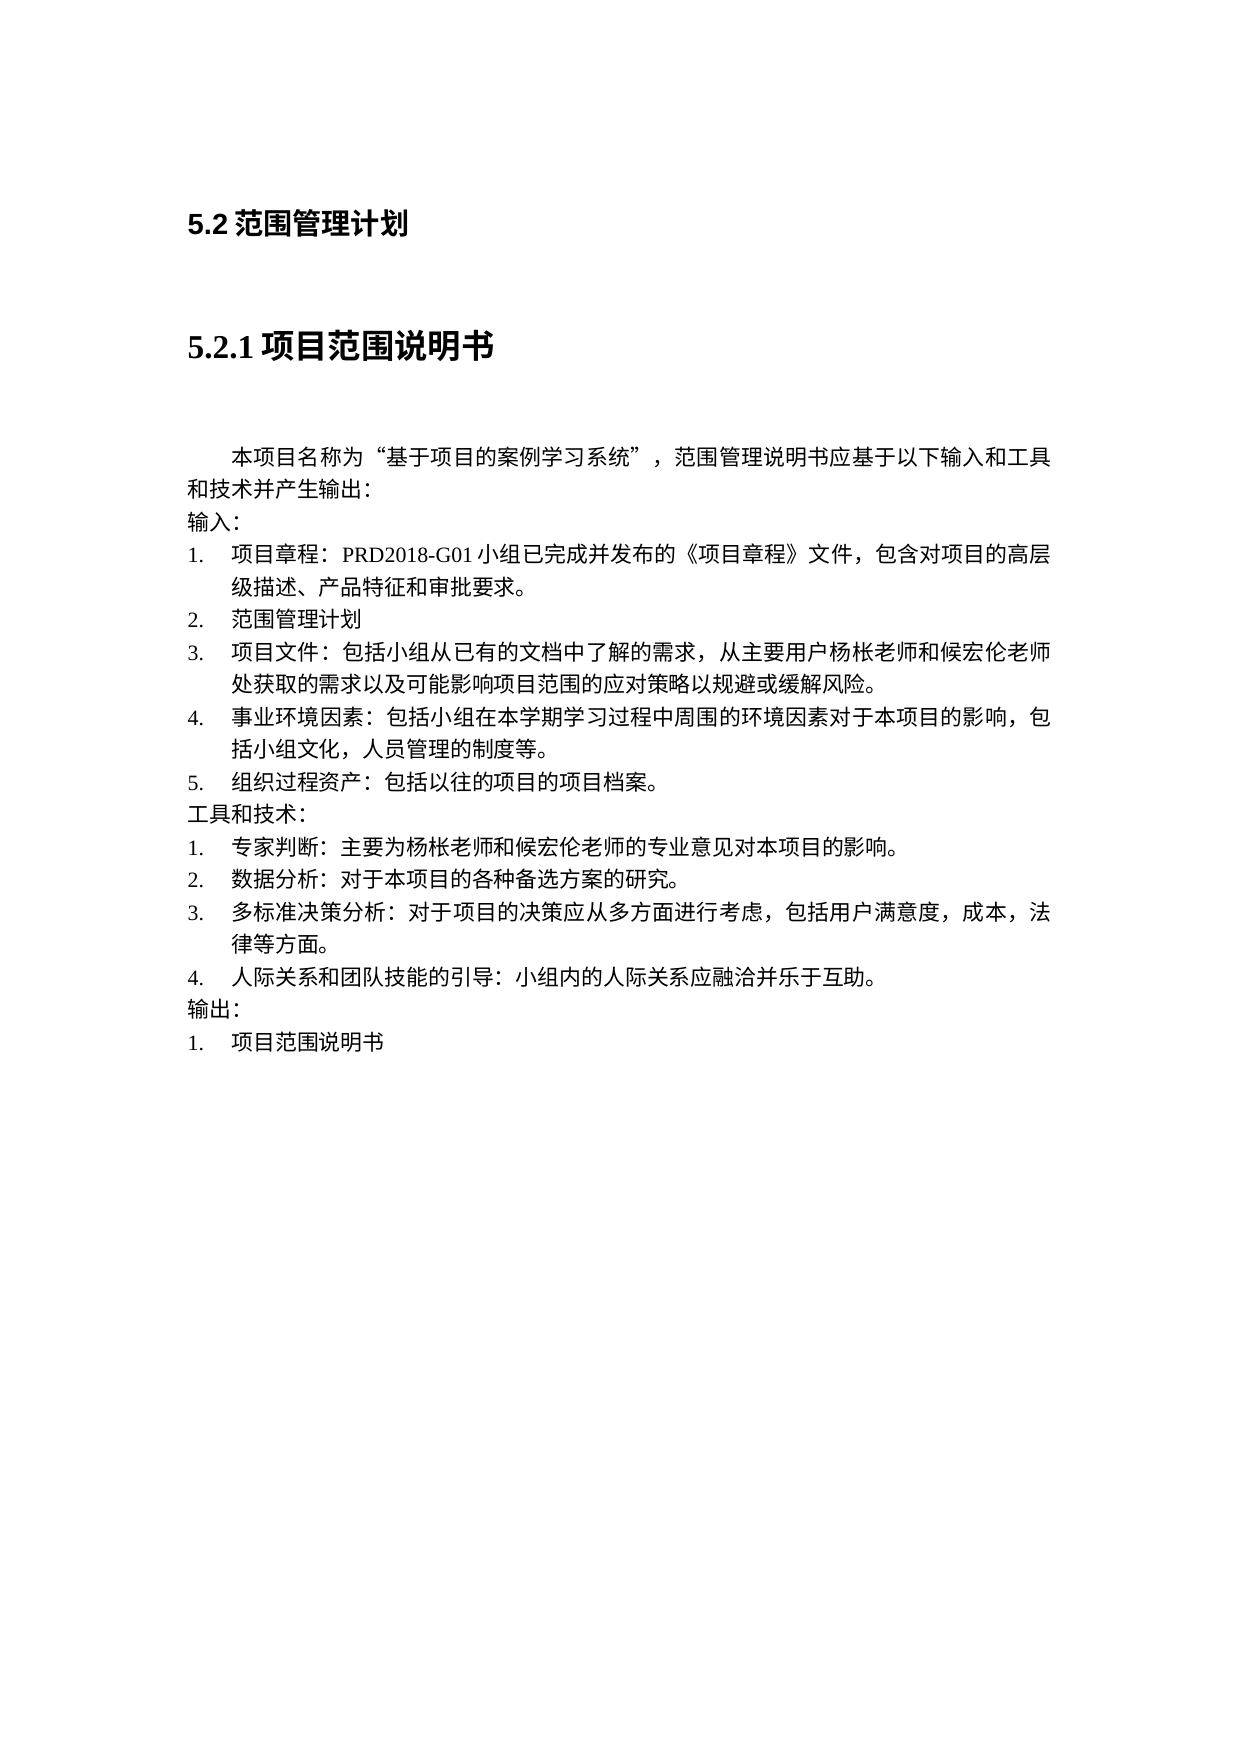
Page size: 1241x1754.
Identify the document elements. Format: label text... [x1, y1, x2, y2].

list 项目章程：PRD2018-G01小组已完成并发布的《项目章程》文件，包含对项目的高层级描述、产品特征和审批要求。 [187, 537, 1053, 602]
list 范围管理计划 [187, 602, 1053, 634]
list 人际关系和团队技能的引导：小组内的人际关系应融洽并乐于互助。 [187, 959, 1053, 992]
text 输出： [187, 992, 1053, 1024]
text 输入： [187, 504, 1053, 537]
subtitle 5.2范围管理计划 [187, 189, 1053, 254]
list 项目范围说明书 [187, 1024, 1053, 1057]
list 项目文件：包括小组从已有的文档中了解的需求，从主要用户杨枨老师和候宏伦老师处获取的需求以及可能影响项目范围的应对策略以规避或缓解风险。 [187, 634, 1053, 699]
text 工具和技术： [187, 797, 1053, 829]
list 数据分析：对于本项目的各种备选方案的研究。 [187, 862, 1053, 894]
list 组织过程资产：包括以往的项目的项目档案。 [187, 764, 1053, 797]
text 本项目名称为“基于项目的案例学习系统”，范围管理说明书应基于以下输入和工具和技术并产生输出： [187, 439, 1053, 504]
list 事业环境因素：包括小组在本学期学习过程中周围的环境因素对于本项目的影响，包括小组文化，人员管理的制度等。 [187, 699, 1053, 764]
subtitle 5.2.1项目范围说明书 [187, 312, 1053, 377]
list 多标准决策分析：对于项目的决策应从多方面进行考虑，包括用户满意度，成本，法律等方面。 [187, 894, 1053, 959]
list 专家判断：主要为杨枨老师和候宏伦老师的专业意见对本项目的影响。 [187, 829, 1053, 862]
